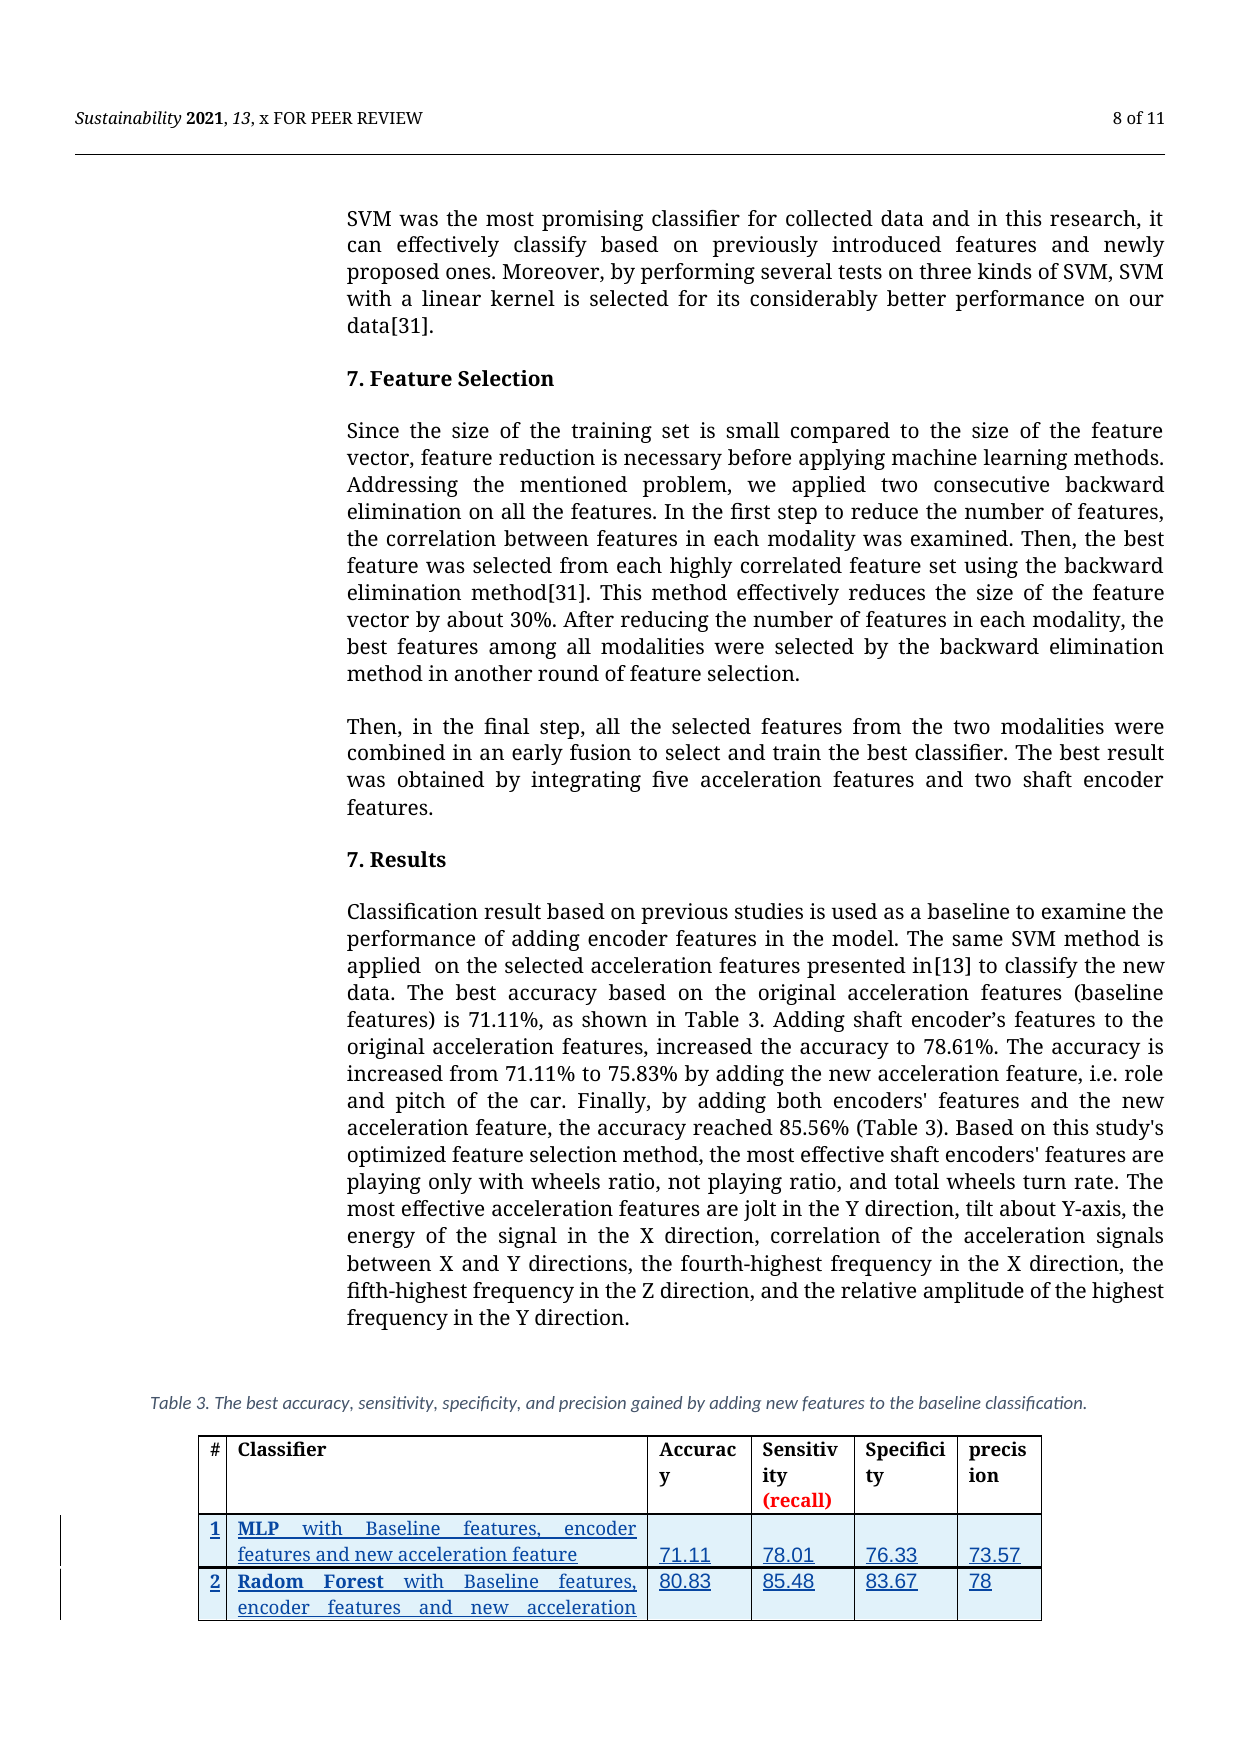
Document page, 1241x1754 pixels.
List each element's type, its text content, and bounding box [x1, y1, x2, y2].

table_header Specificity [855, 1437, 957, 1513]
table_header Sensitivity (recall) [752, 1437, 854, 1513]
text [347, 205, 1165, 340]
text 7. Results [347, 846, 1165, 873]
text Table 3. The best accuracy, sensitivity, specificity, and precision gained by adding new features to the baseline classification. [75, 1391, 1165, 1414]
table_header Accuracy [648, 1437, 751, 1513]
table_header # [199, 1437, 226, 1513]
text Since the size of the training set is small compared to the size of the feature vector, feature reduction is necessary before applying machine learning methods. Addressing the mentioned problem, we applied two consecutive backward elimination on all the features. In the first step to reduce the number of features, the correlation between features in each modality was examined. Then, the best feature was selected from each highly correlated feature set using the backward elimination method[31]. This method effectively reduces the size of the feature vector by about 30%. After reducing the number of features in each modality, the best features among all modalities were selected by the backward elimination method in another round of feature selection. [347, 417, 1165, 688]
text Classification result based on previous studies is used as a baseline to examine the performance of adding encoder features in the model. The same SVM method is applied on the selected acceleration features presented in[13] to classify the new data. The best accuracy based on the original acceleration features (baseline features) is 71.11%, as shown in Table 3. Adding shaft encoder’s features to the original acceleration features, increased the accuracy to 78.61%. The accuracy is increased from 71.11% to 75.83% by adding the new acceleration feature, i.e. role and pitch of the car. Finally, by adding both encoders' features and the new acceleration feature, the accuracy reached 85.56% (Table 3). Based on this study's optimized feature selection method, the most effective shaft encoders' features are playing only with wheels ratio, not playing ratio, and total wheels turn rate. The most effective acceleration features are jolt in the Y direction, tilt about Y-axis, the energy of the signal in the X direction, correlation of the acceleration signals between X and Y directions, the fourth-highest frequency in the X direction, the fifth-highest frequency in the Z direction, and the relative amplitude of the highest frequency in the Y direction. [347, 898, 1165, 1331]
table_header precision [958, 1437, 1041, 1513]
text Then, in the final step, all the selected features from the two modalities were combined in an early fusion to select and train the best classifier. The best result was obtained by integrating five acceleration features and two shaft encoder features. [347, 713, 1165, 821]
table_header Classifier [227, 1437, 647, 1513]
text 7. Feature Selection [347, 365, 1165, 392]
